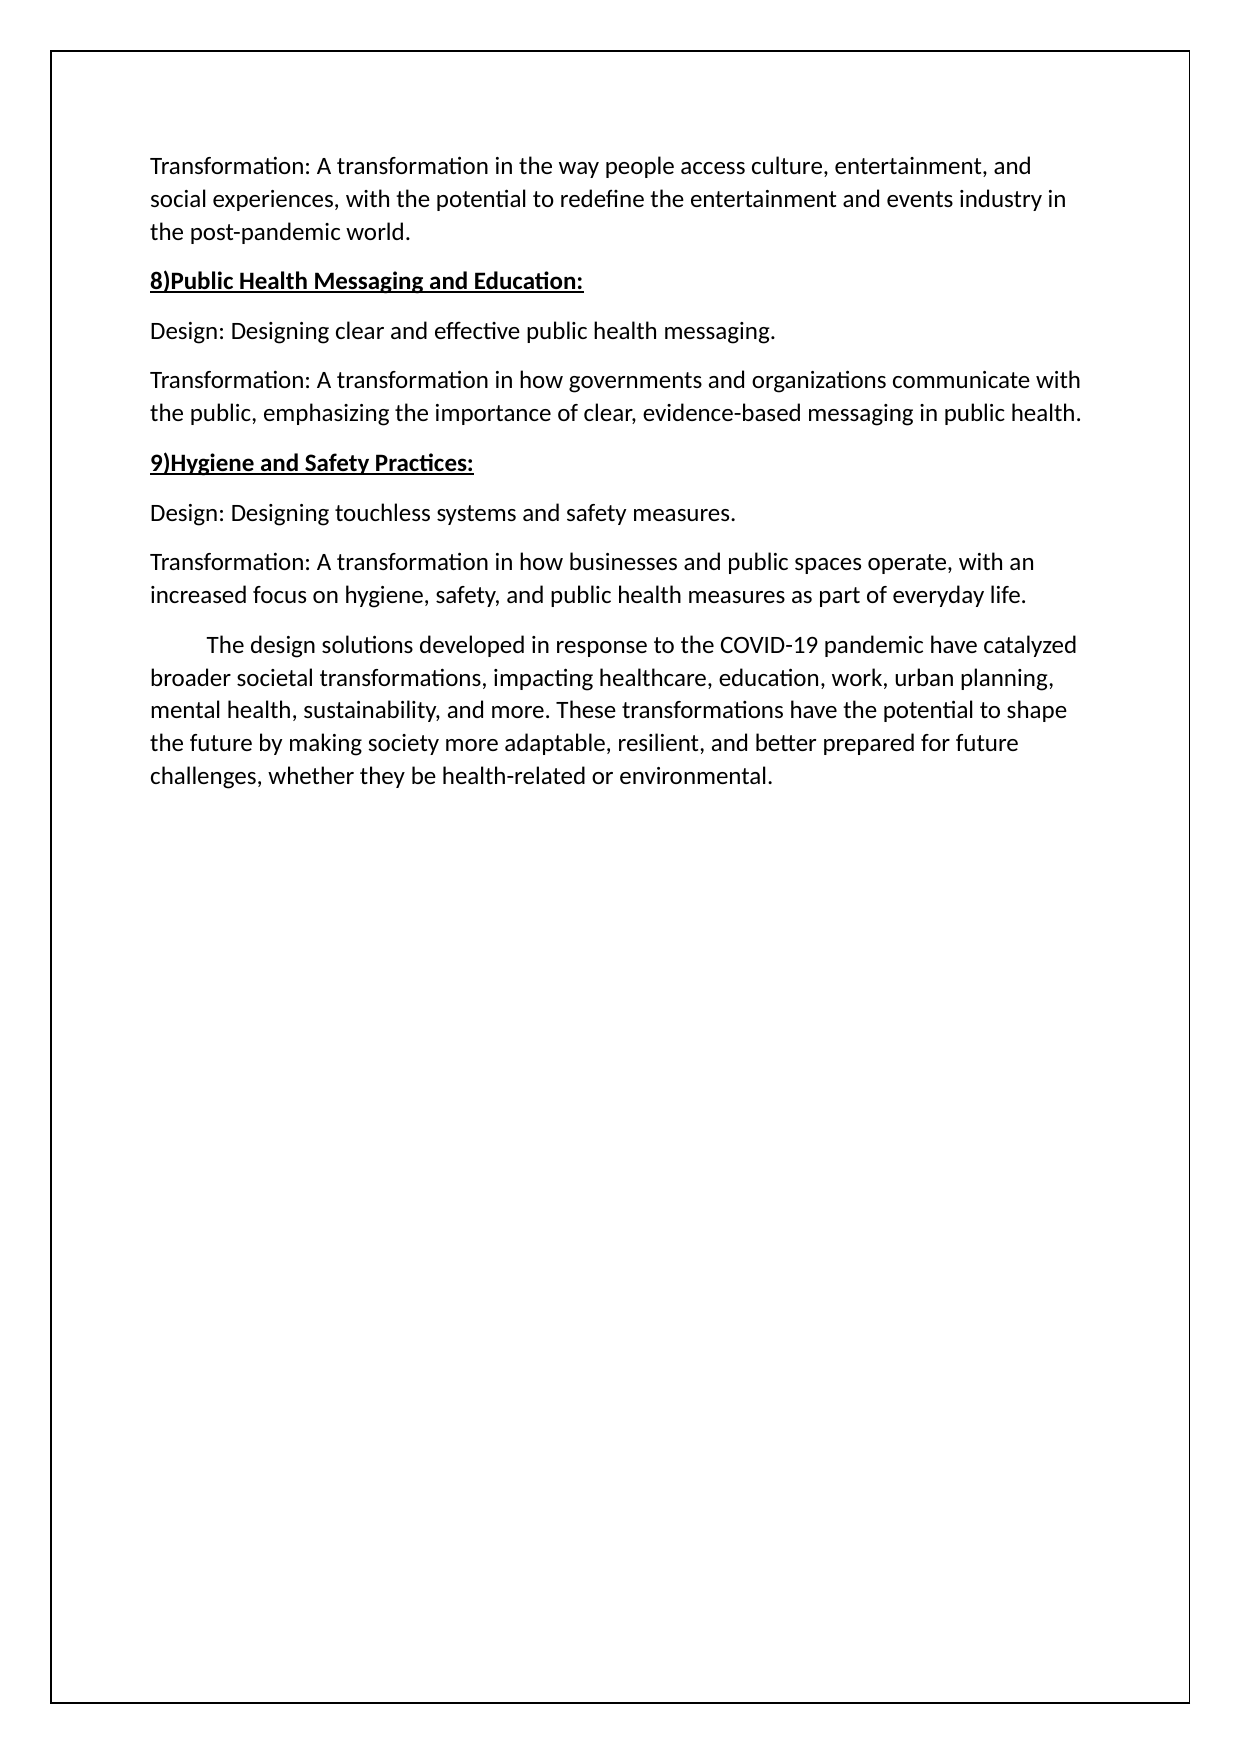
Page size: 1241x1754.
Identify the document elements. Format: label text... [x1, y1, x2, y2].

text The design solutions developed in response to the COVID-19 pandemic have catalyzed broader societal transformations, impacting healthcare, education, work, urban planning, mental health, sustainability, and more. These transformations have the potential to shape the future by making society more adaptable, resilient, and better prepared for future challenges, whether they be health-related or environmental. [150, 629, 1090, 791]
text Transformation: A transformation in the way people access culture, entertainment, and social experiences, with the potential to redefine the entertainment and events industry in the post-pandemic world. [150, 150, 1090, 246]
text 8)Public Health Messaging and Education: [150, 265, 1090, 296]
text Design: Designing clear and effective public health messaging. [150, 315, 1090, 346]
text Transformation: A transformation in how businesses and public spaces operate, with an increased focus on hygiene, safety, and public health measures as part of everyday life. [150, 546, 1090, 610]
text Transformation: A transformation in how governments and organizations communicate with the public, emphasizing the importance of clear, evidence-based messaging in public health. [150, 364, 1090, 428]
text Design: Designing touchless systems and safety measures. [150, 497, 1090, 527]
text 9)Hygiene and Safety Practices: [150, 447, 1090, 478]
